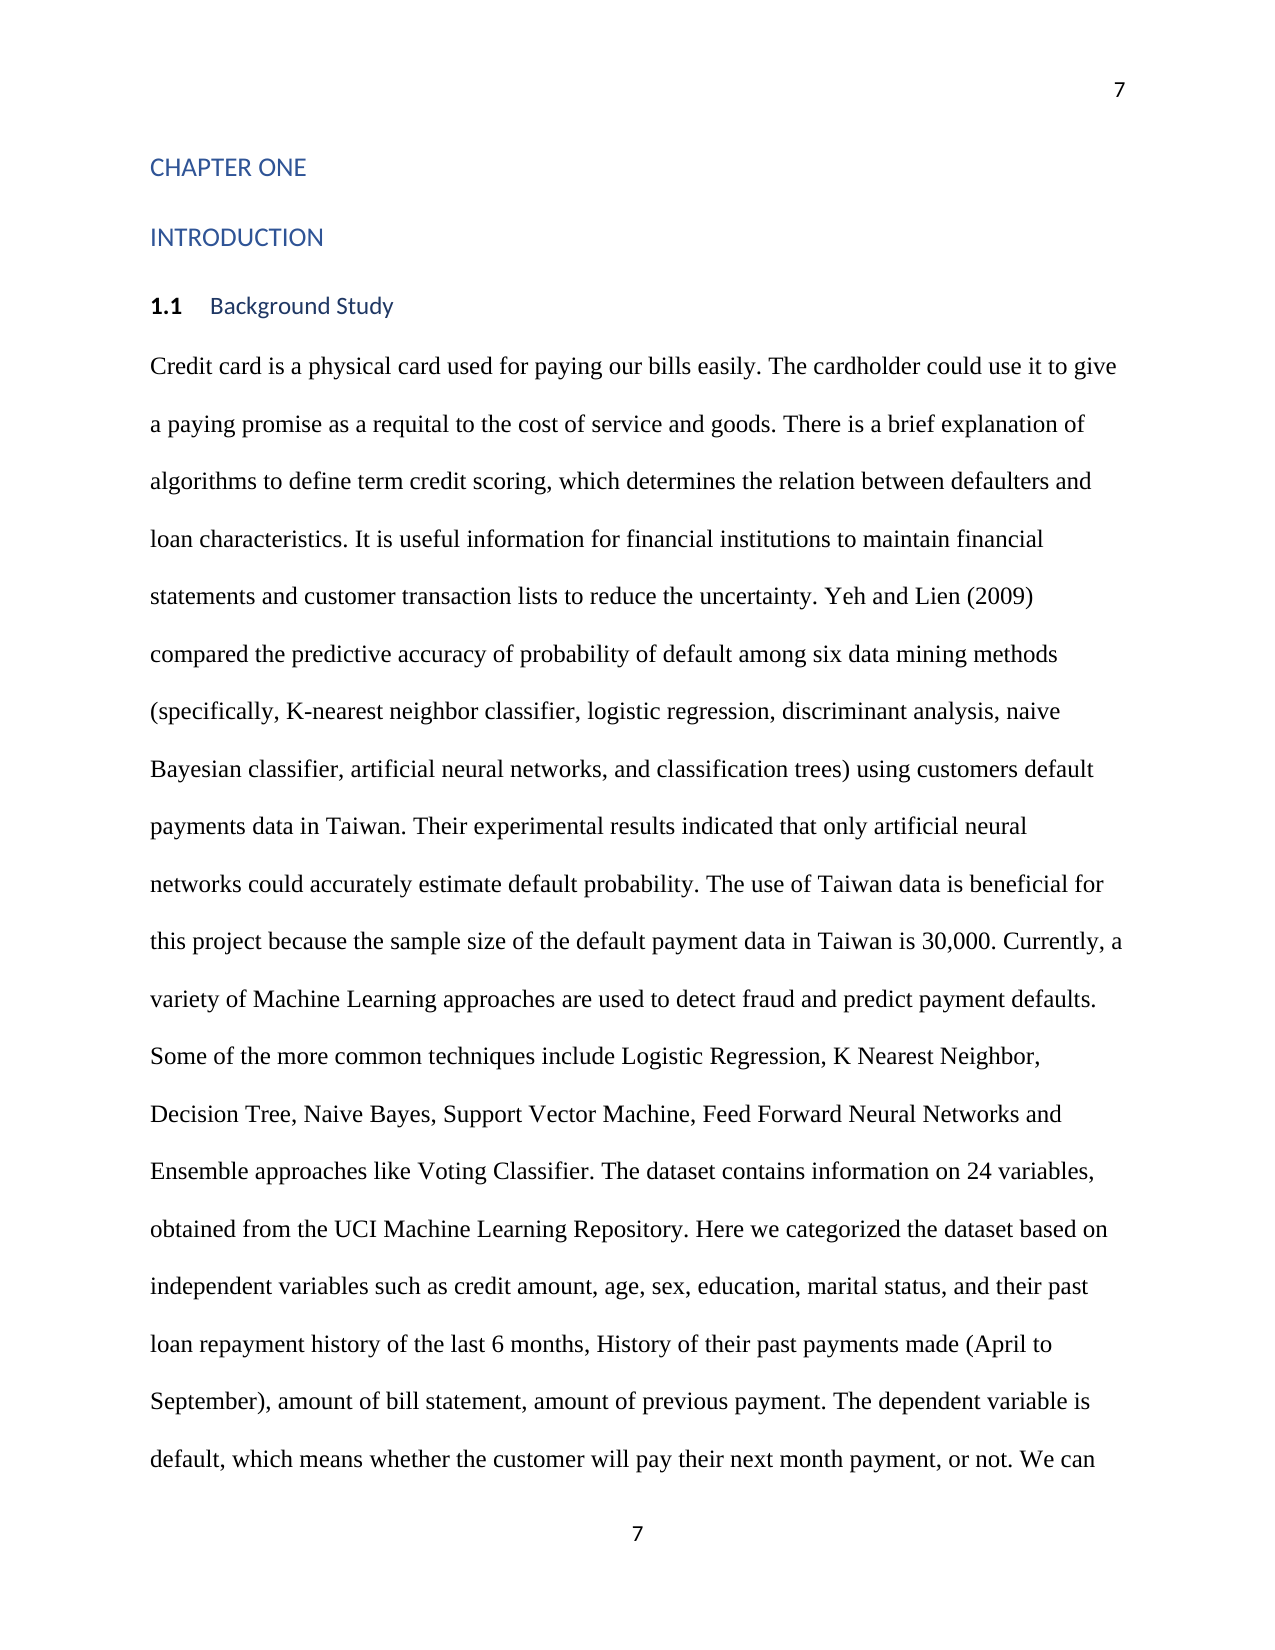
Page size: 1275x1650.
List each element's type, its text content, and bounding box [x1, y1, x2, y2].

subtitle Background Study [150, 290, 1125, 321]
subtitle INTRODUCTION [150, 220, 1125, 253]
subtitle CHAPTER ONE [150, 150, 1125, 183]
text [150, 351, 1125, 1473]
